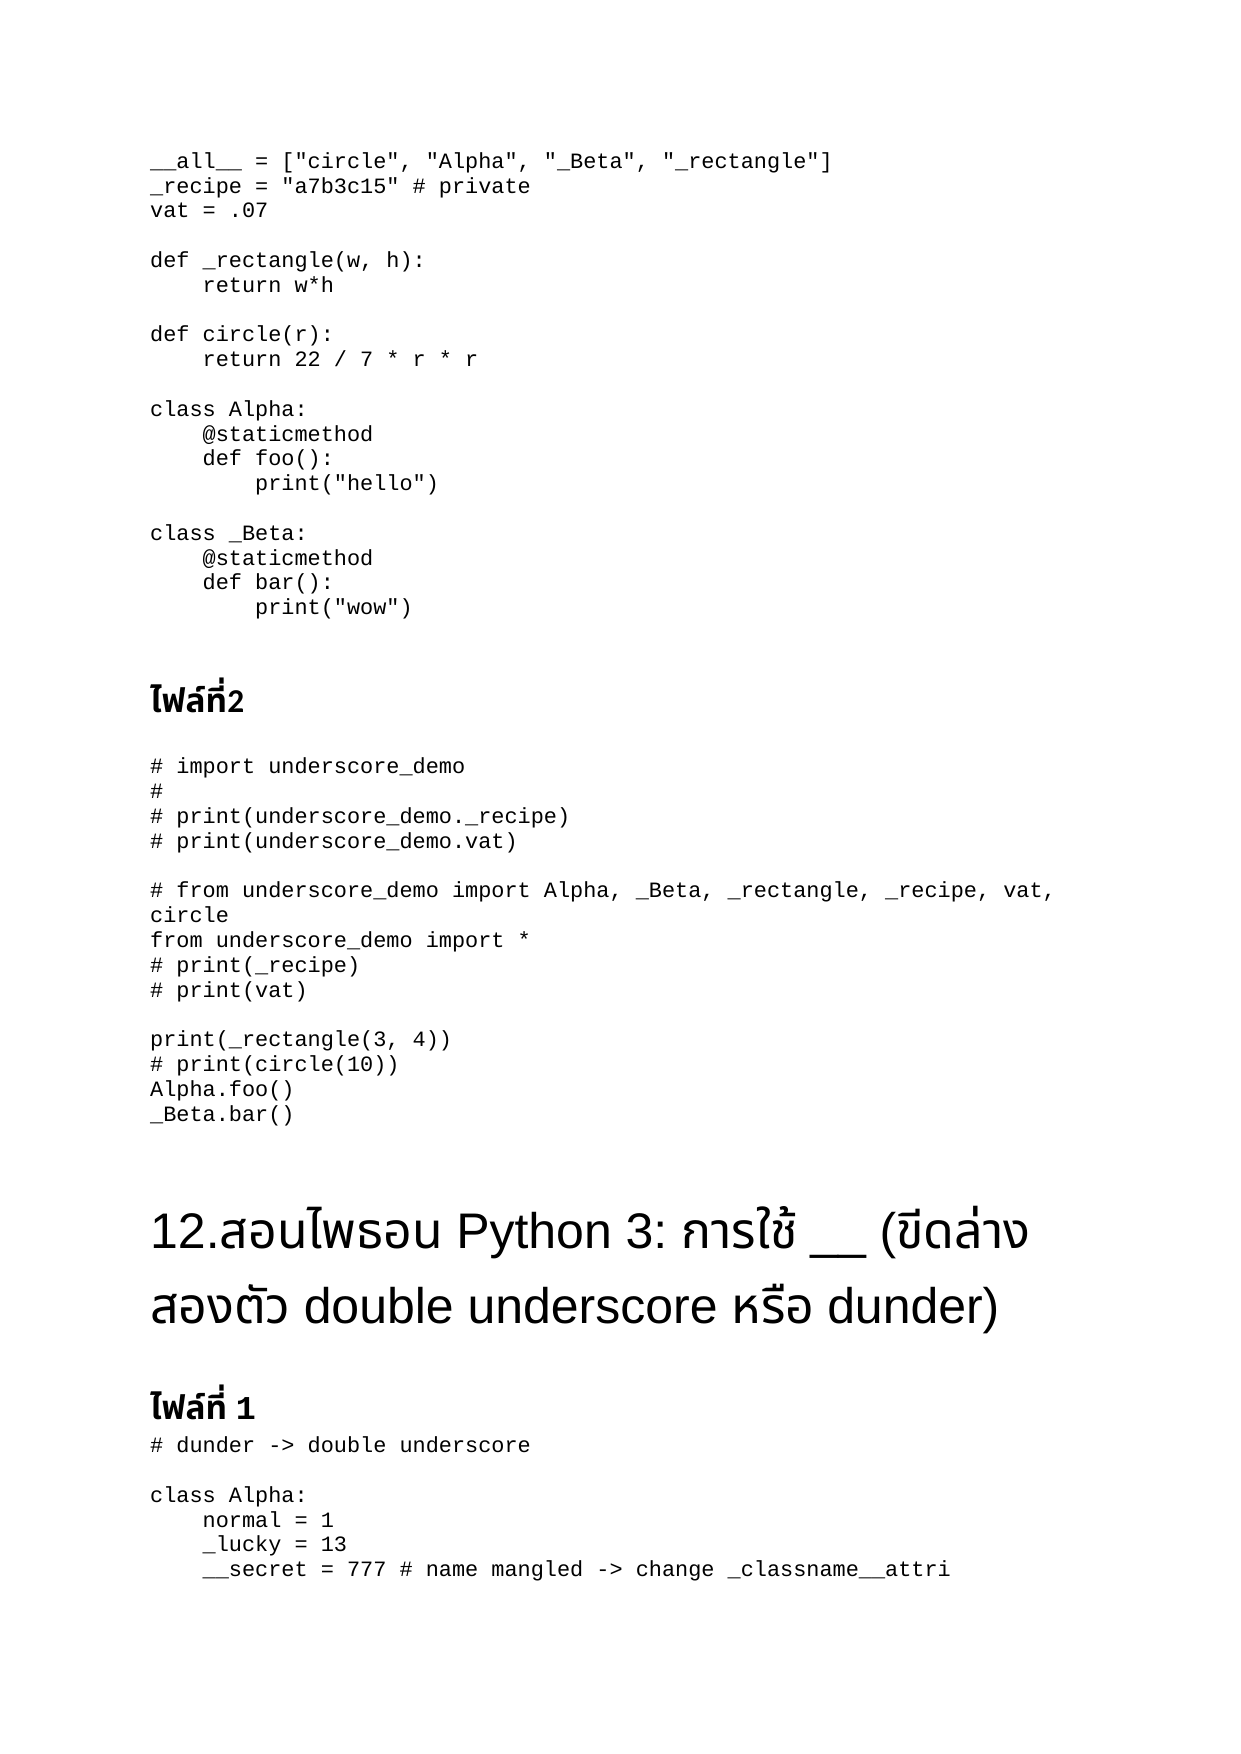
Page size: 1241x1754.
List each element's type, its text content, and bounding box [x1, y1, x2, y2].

text # print(underscore_demo._recipe) [150, 805, 1090, 830]
text return 22 / 7 * r * r [150, 348, 1090, 373]
text return w*h [150, 274, 1090, 299]
text normal = 1 [150, 1509, 1090, 1533]
text print("wow") [150, 596, 1090, 621]
text Alpha.foo() [150, 1078, 1090, 1103]
text __secret = 777 # name mangled -> change _classname__attri [150, 1558, 1090, 1583]
text # print(vat) [150, 979, 1090, 1003]
text # [150, 780, 1090, 805]
text vat = .07 [150, 199, 1090, 224]
text def _rectangle(w, h): [150, 249, 1090, 274]
text def foo(): [150, 447, 1090, 472]
text @staticmethod [150, 547, 1090, 571]
text # print(_recipe) [150, 954, 1090, 979]
text print(_rectangle(3, 4)) [150, 1028, 1090, 1053]
text # print(circle(10)) [150, 1053, 1090, 1078]
text # import underscore_demo [150, 756, 1090, 780]
text __all__ = ["circle", "Alpha", "_Beta", "_rectangle"] [150, 150, 1090, 175]
text _Beta.bar() [150, 1103, 1090, 1127]
text # print(underscore_demo.vat) [150, 830, 1090, 855]
text class Alpha: [150, 398, 1090, 423]
text def circle(r): [150, 323, 1090, 348]
text class Alpha: [150, 1484, 1090, 1509]
text class _Beta: [150, 522, 1090, 547]
subtitle 12.สอนไพธอน Python 3: การใช้ __ (ขีดล่างสองตัว double underscore หรือ dunder) [150, 1195, 1090, 1346]
text _recipe = "a7b3c15" # private [150, 175, 1090, 199]
text # from underscore_demo import Alpha, _Beta, _rectangle, _recipe, vat, circle [150, 879, 1090, 929]
text _lucky = 13 [150, 1533, 1090, 1558]
text ไฟล์ที่ 1 [150, 1384, 1090, 1434]
text # dunder -> double underscore [150, 1434, 1090, 1459]
text ไฟล์ที่2 [150, 677, 1090, 727]
text @staticmethod [150, 423, 1090, 447]
text from underscore_demo import * [150, 929, 1090, 954]
text def bar(): [150, 571, 1090, 596]
text print("hello") [150, 472, 1090, 497]
